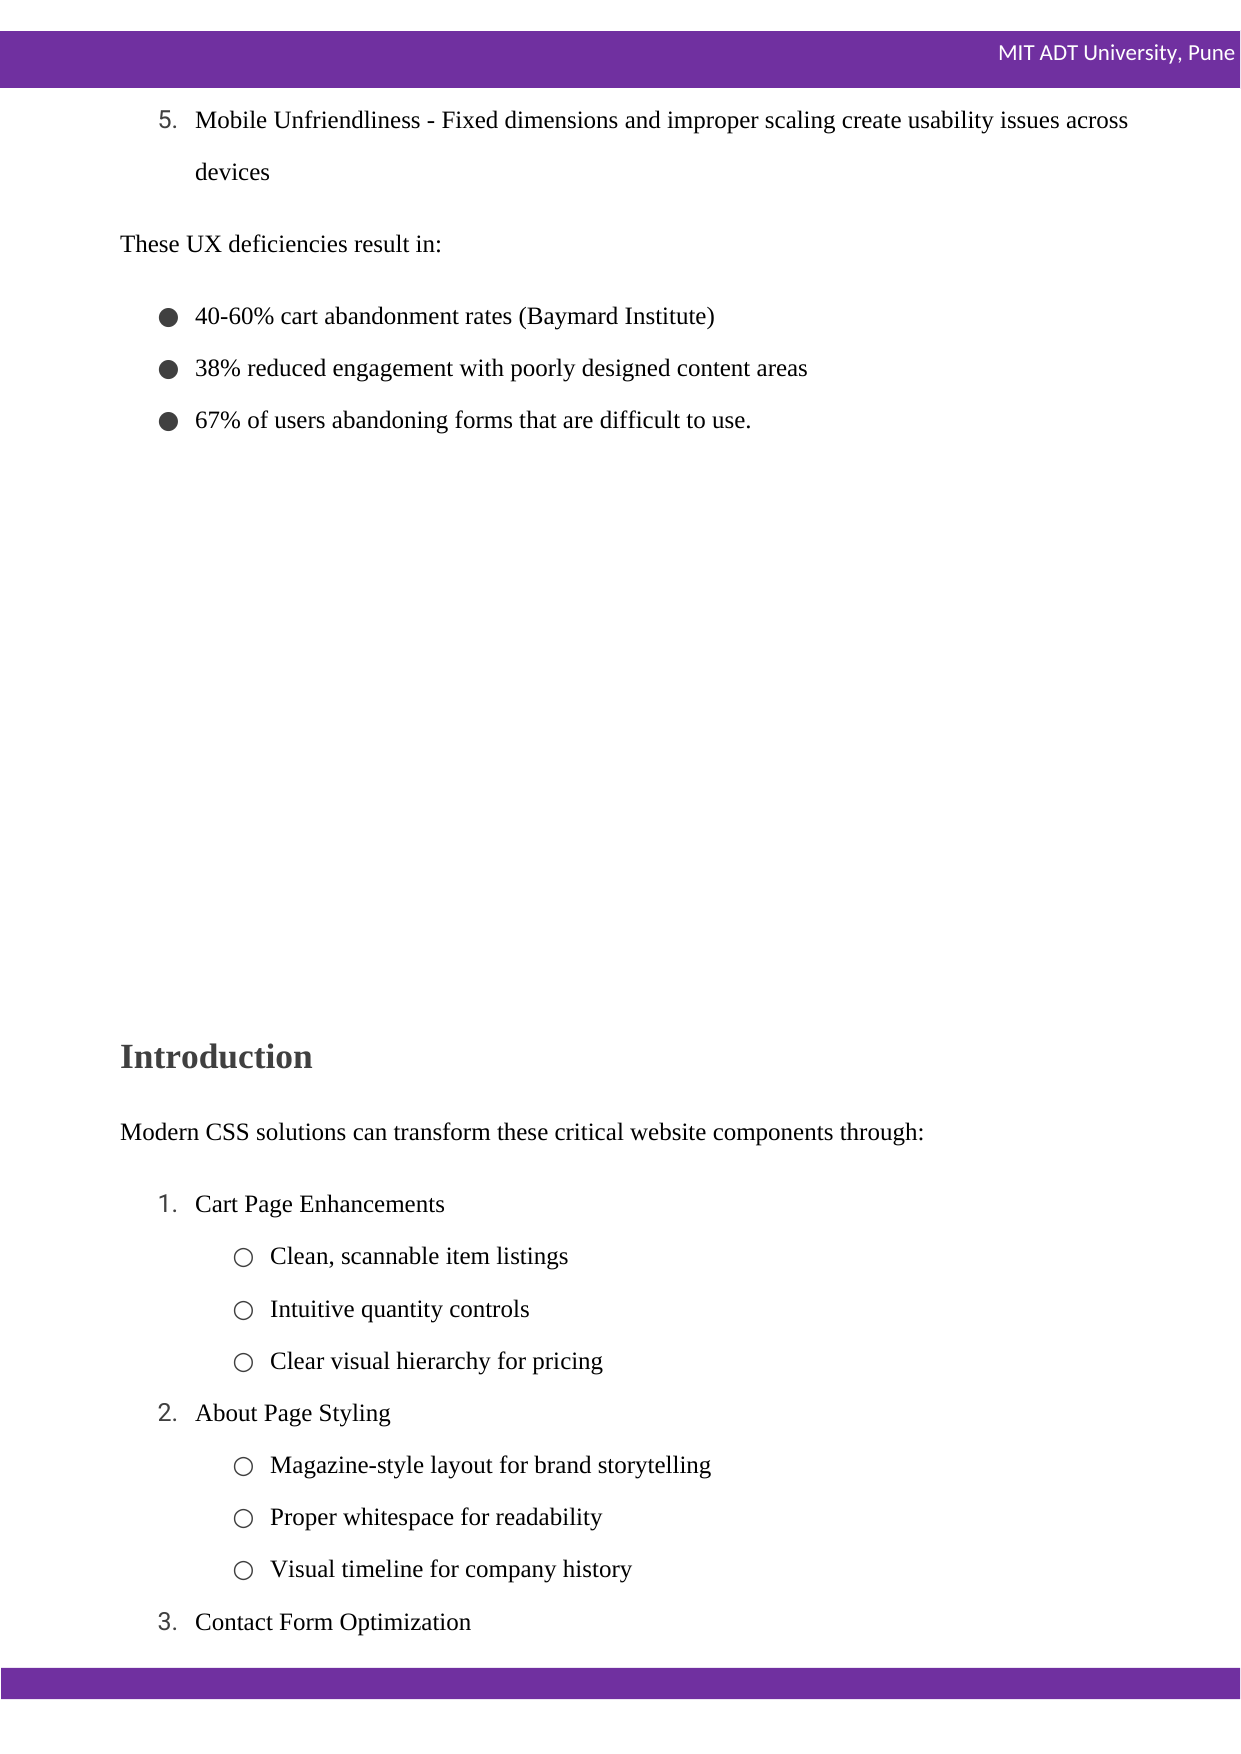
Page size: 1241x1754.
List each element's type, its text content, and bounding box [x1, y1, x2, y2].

list Visual timeline for company history [232, 1554, 1195, 1584]
list 38% reduced engagement with poorly designed content areas [157, 353, 1195, 382]
list Mobile Unfriendliness - Fixed dimensions and improper scaling create usability issues across devices [157, 105, 1195, 186]
list Intuitive quantity controls [232, 1294, 1195, 1323]
text Modern CSS solutions can transform these critical website components through: [120, 1117, 1195, 1146]
list Cart Page Enhancements [157, 1189, 1195, 1219]
list About Page Styling [157, 1398, 1195, 1427]
list 40-60% cart abandonment rates (Baymard Institute) [157, 301, 1195, 330]
list Clear visual hierarchy for pricing [232, 1346, 1195, 1375]
subtitle Introduction [120, 1035, 1195, 1076]
list 67% of users abandoning forms that are difficult to use. [157, 405, 1195, 434]
text These UX deficiencies result in: [120, 229, 1195, 257]
list Magazine-style layout for brand storytelling [232, 1450, 1195, 1479]
list Contact Form Optimization [157, 1607, 1195, 1636]
list Proper whitespace for readability [232, 1502, 1195, 1532]
list Clean, scannable item listings [232, 1241, 1195, 1271]
